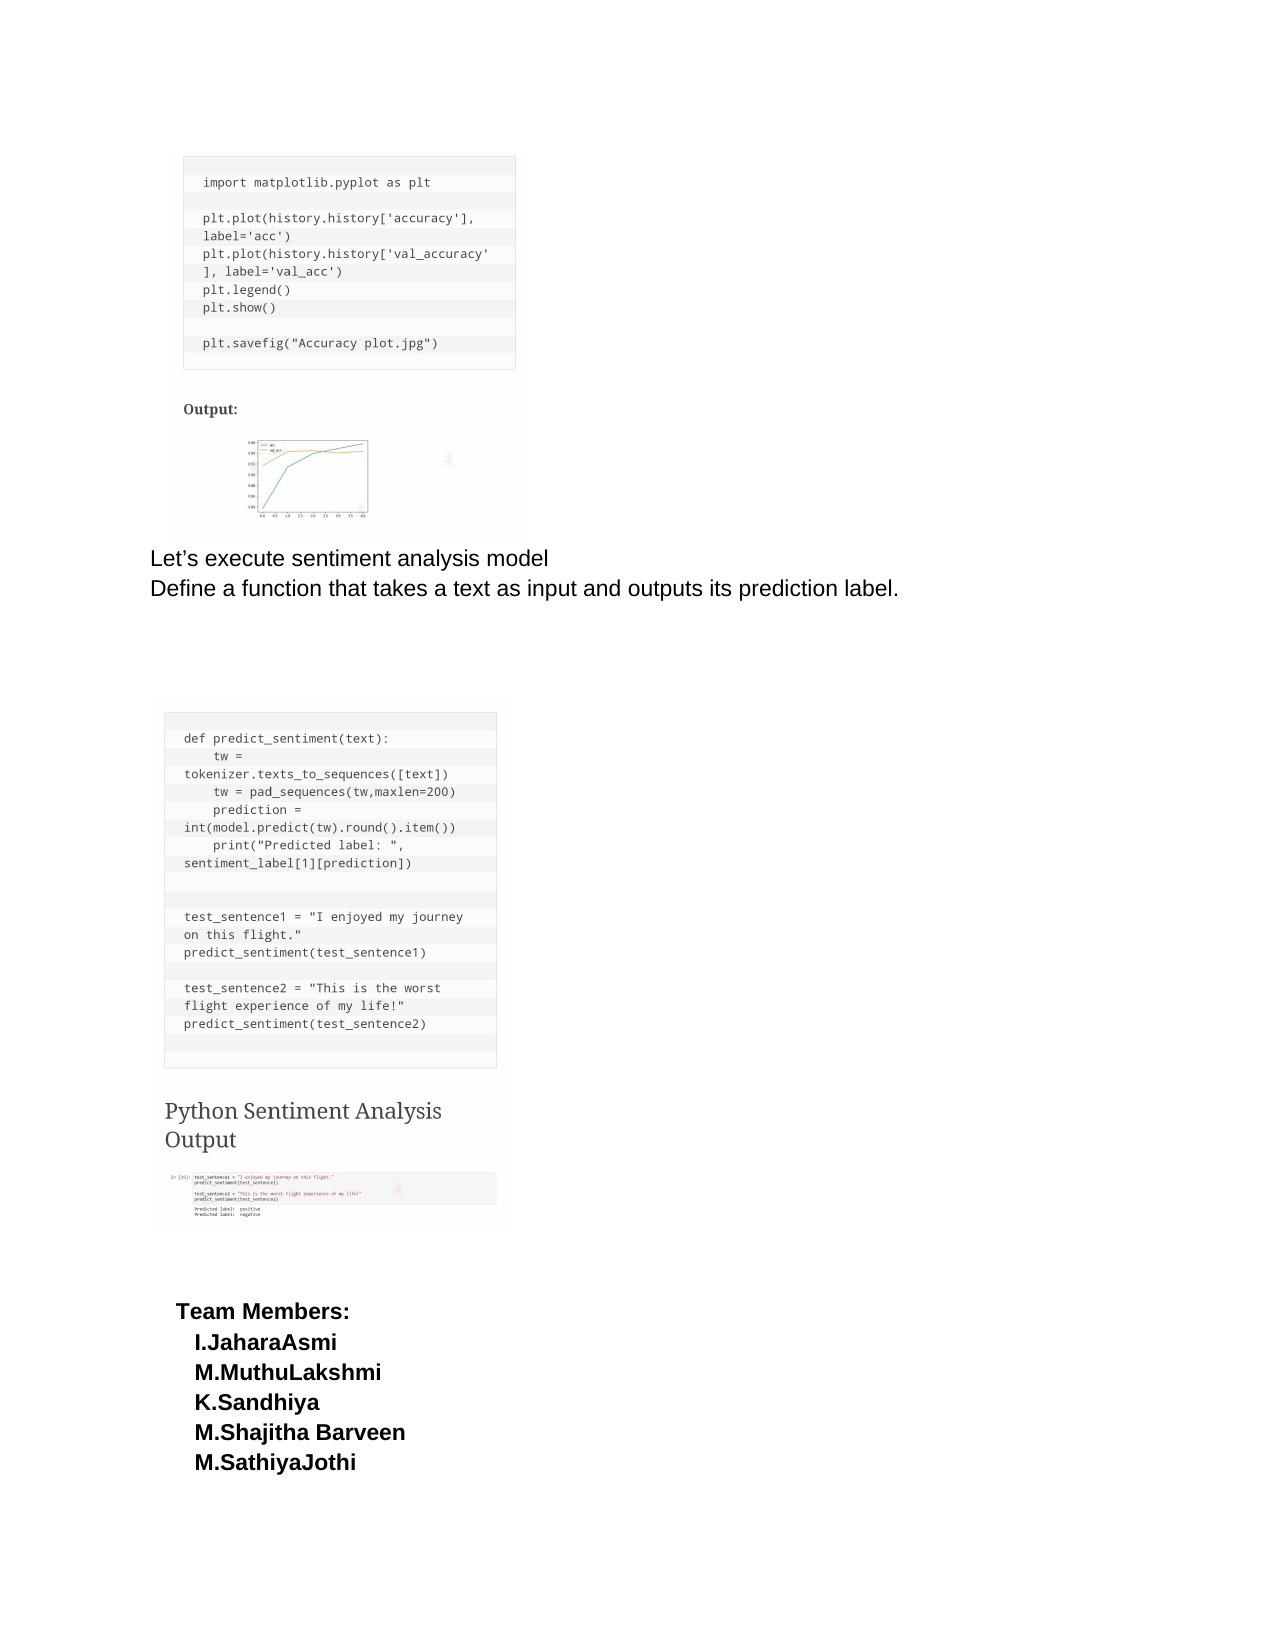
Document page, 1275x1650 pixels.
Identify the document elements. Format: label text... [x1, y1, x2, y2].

text Define a function that takes a text as input and outputs its prediction label. [150, 575, 1125, 601]
text M.SathiyaJothi [150, 1449, 1125, 1476]
text M.Shajitha Barveen [150, 1419, 1125, 1445]
text Let’s execute sentiment analysis model [150, 545, 1125, 571]
picture [150, 696, 511, 1234]
text I.JaharaAsmi [150, 1328, 1125, 1355]
text K.Sandhiya [150, 1389, 1125, 1415]
text M.MuthuLakshmi [150, 1359, 1125, 1385]
text Team Members: [150, 1298, 1125, 1324]
picture [169, 150, 530, 541]
